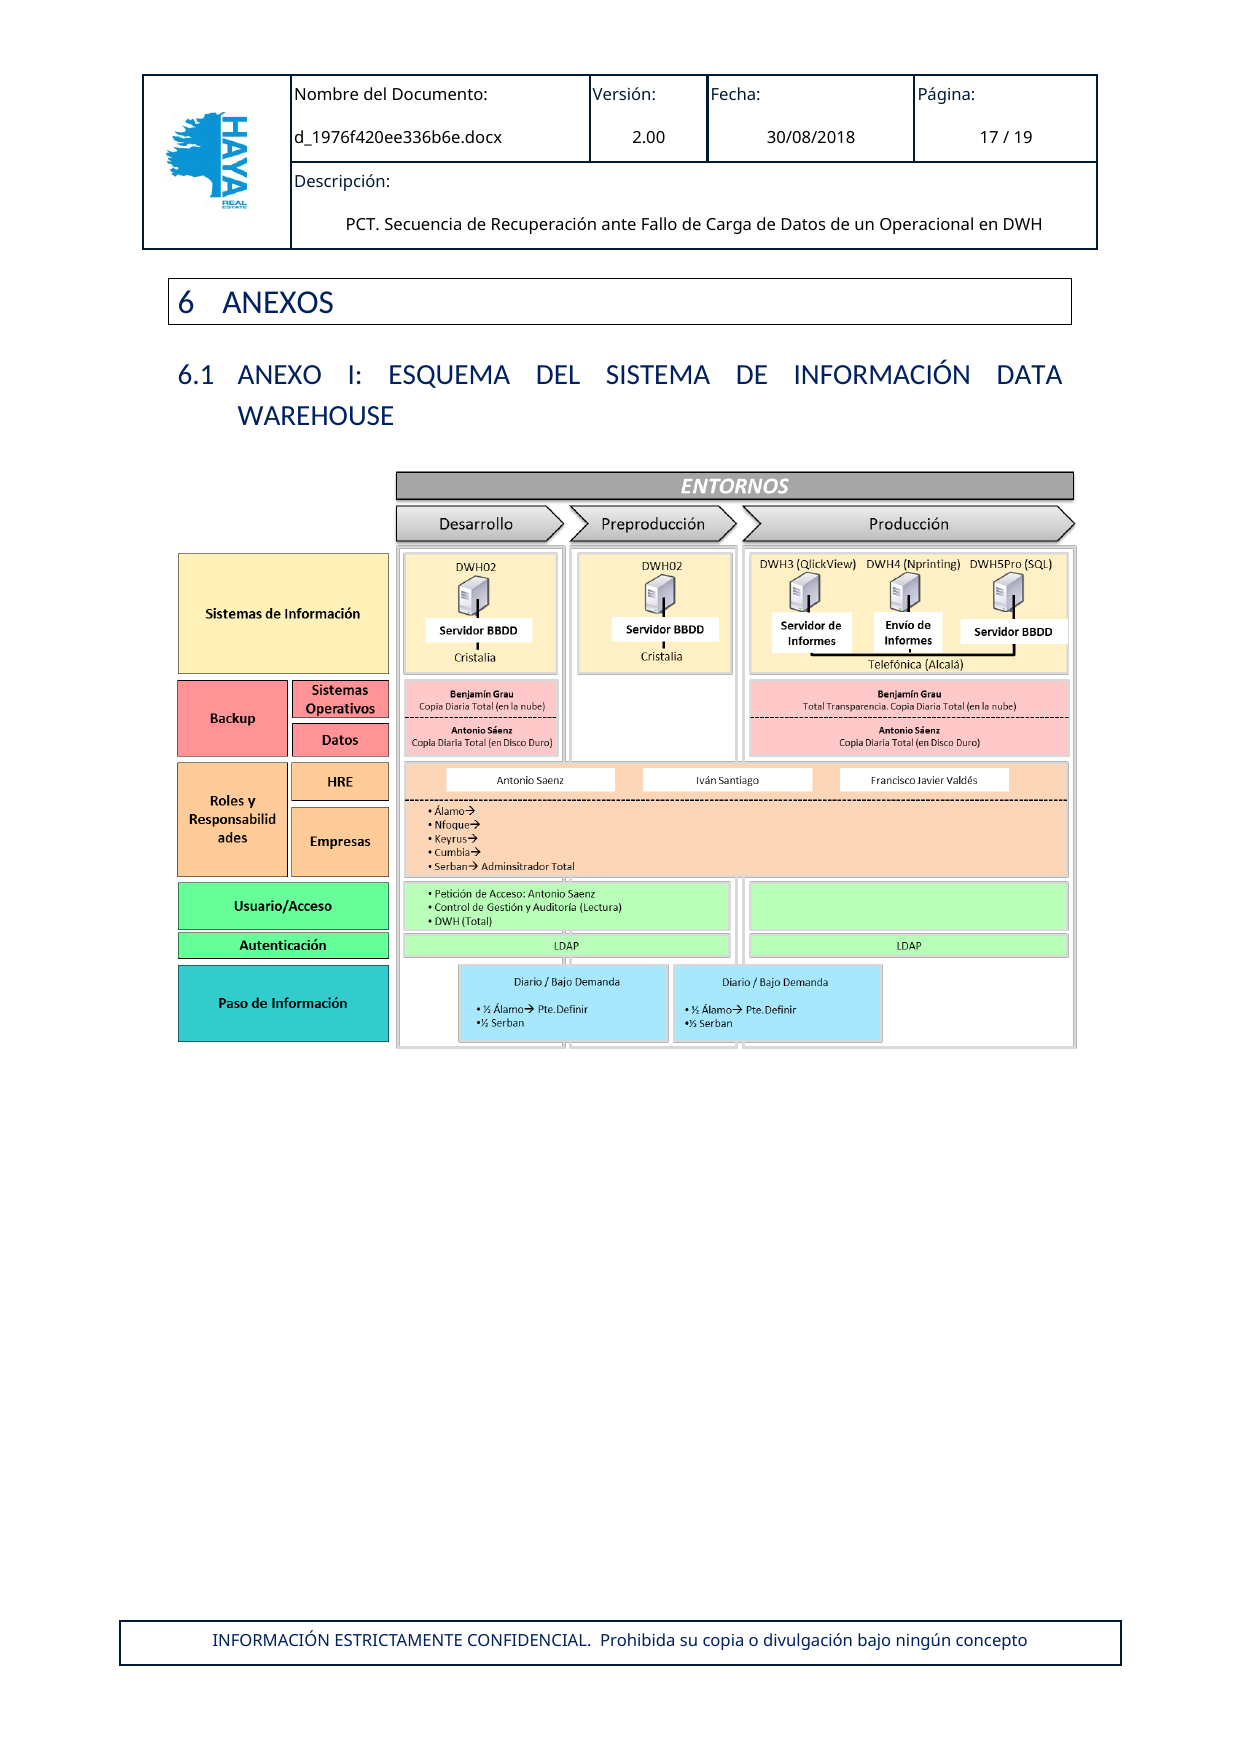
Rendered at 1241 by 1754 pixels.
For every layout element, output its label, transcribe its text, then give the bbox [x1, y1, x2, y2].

text ANEXOS [169, 279, 1071, 324]
text ANEXO I: ESQUEMA DEL SISTEMA DE INFORMACIÓN DATA WAREHOUSE [177, 356, 1063, 433]
picture [162, 106, 266, 212]
picture [177, 462, 1081, 1049]
